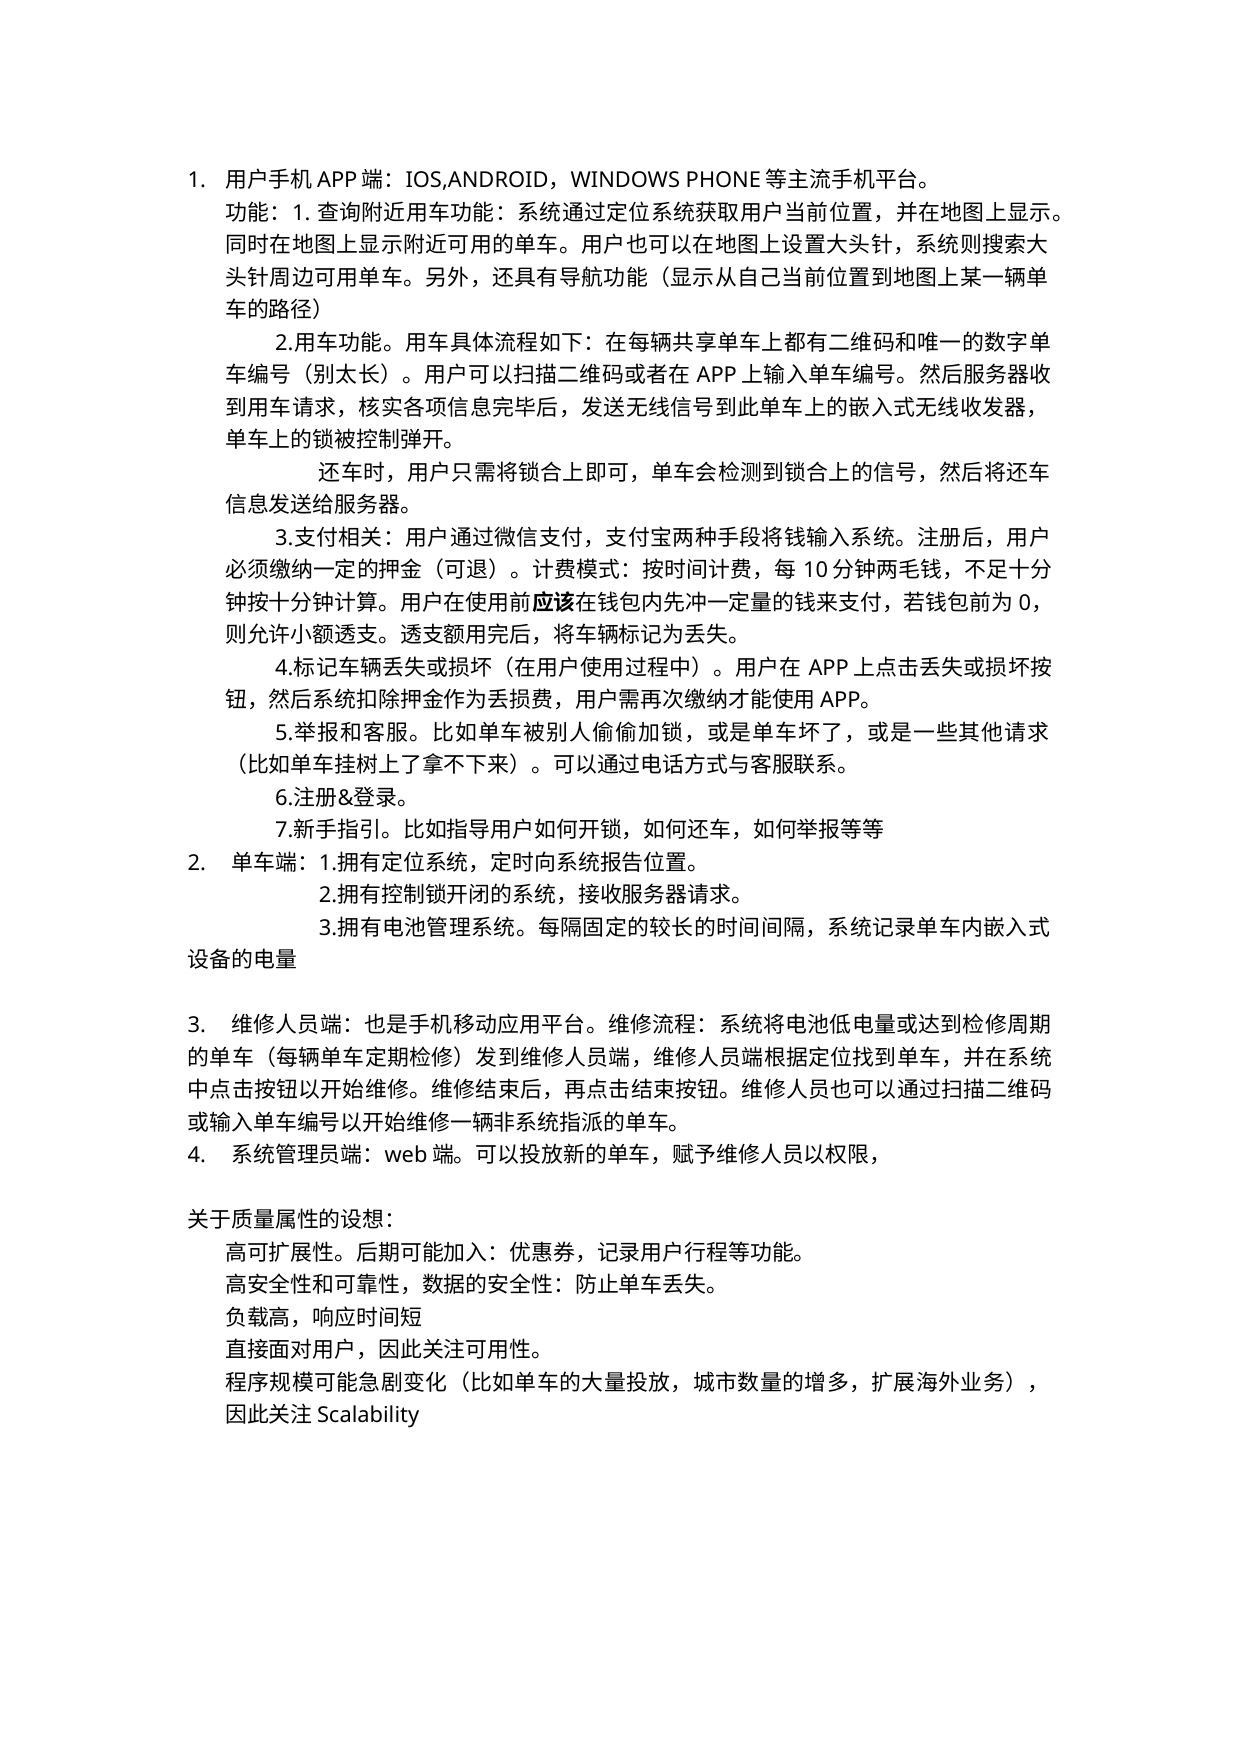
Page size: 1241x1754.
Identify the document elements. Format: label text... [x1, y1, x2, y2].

text 3. 维修人员端：也是手机移动应用平台。维修流程：系统将电池低电量或达到检修周期的单车（每辆单车定期检修）发到维修人员端，维修人员端根据定位找到单车，并在系统中点击按钮以开始维修。维修结束后，再点击结束按钮。维修人员也可以通过扫描二维码或输入单车编号以开始维修一辆非系统指派的单车。 [187, 1007, 1053, 1137]
list 高安全性和可靠性，数据的安全性：防止单车丢失。 [225, 1267, 1053, 1299]
text 2.拥有控制锁开闭的系统，接收服务器请求。 [187, 877, 1053, 909]
list 4.标记车辆丢失或损坏（在用户使用过程中）。用户在APP上点击丢失或损坏按钮，然后系统扣除押金作为丢损费，用户需再次缴纳才能使用APP。 [225, 649, 1053, 714]
text 2. 单车端：1.拥有定位系统，定时向系统报告位置。 [187, 844, 1053, 877]
text 高可扩展性。后期可能加入：优惠券，记录用户行程等功能。 [187, 1234, 1053, 1267]
list 直接面对用户，因此关注可用性。 [225, 1332, 1053, 1364]
text 3.拥有电池管理系统。每隔固定的较长的时间间隔，系统记录单车内嵌入式设备的电量 [187, 909, 1053, 974]
list 功能：1. 查询附近用车功能：系统通过定位系统获取用户当前位置，并在地图上显示。同时在地图上显示附近可用的单车。用户也可以在地图上设置大头针，系统则搜索大头针周边可用单车。另外，还具有导航功能（显示从自己当前位置到地图上某一辆单车的路径） [225, 194, 1053, 324]
list 5.举报和客服。比如单车被别人偷偷加锁，或是单车坏了，或是一些其他请求（比如单车挂树上了拿不下来）。可以通过电话方式与客服联系。 [225, 714, 1053, 779]
list 还车时，用户只需将锁合上即可，单车会检测到锁合上的信号，然后将还车信息发送给服务器。 [225, 454, 1053, 519]
list 负载高，响应时间短 [225, 1299, 1053, 1332]
list 3.支付相关：用户通过微信支付，支付宝两种手段将钱输入系统。注册后，用户必须缴纳一定的押金（可退）。计费模式：按时间计费，每10分钟两毛钱，不足十分钟按十分钟计算。用户在使用前应该在钱包内先冲一定量的钱来支付，若钱包前为0，则允许小额透支。透支额用完后，将车辆标记为丢失。 [225, 519, 1053, 649]
text 4. 系统管理员端：web端。可以投放新的单车，赋予维修人员以权限， [187, 1137, 1053, 1169]
list 程序规模可能急剧变化（比如单车的大量投放，城市数量的增多，扩展海外业务），因此关注Scalability [225, 1364, 1053, 1429]
list 6.注册&登录。 [225, 779, 1053, 812]
text 关于质量属性的设想： [187, 1202, 1053, 1234]
list 2.用车功能。用车具体流程如下：在每辆共享单车上都有二维码和唯一的数字单车编号（别太长）。用户可以扫描二维码或者在APP上输入单车编号。然后服务器收到用车请求，核实各项信息完毕后，发送无线信号到此单车上的嵌入式无线收发器，单车上的锁被控制弹开。 [225, 324, 1053, 454]
list 用户手机APP端：IOS,ANDROID，WINDOWS PHONE等主流手机平台。 [187, 162, 1053, 194]
list 7.新手指引。比如指导用户如何开锁，如何还车，如何举报等等 [225, 812, 1053, 844]
